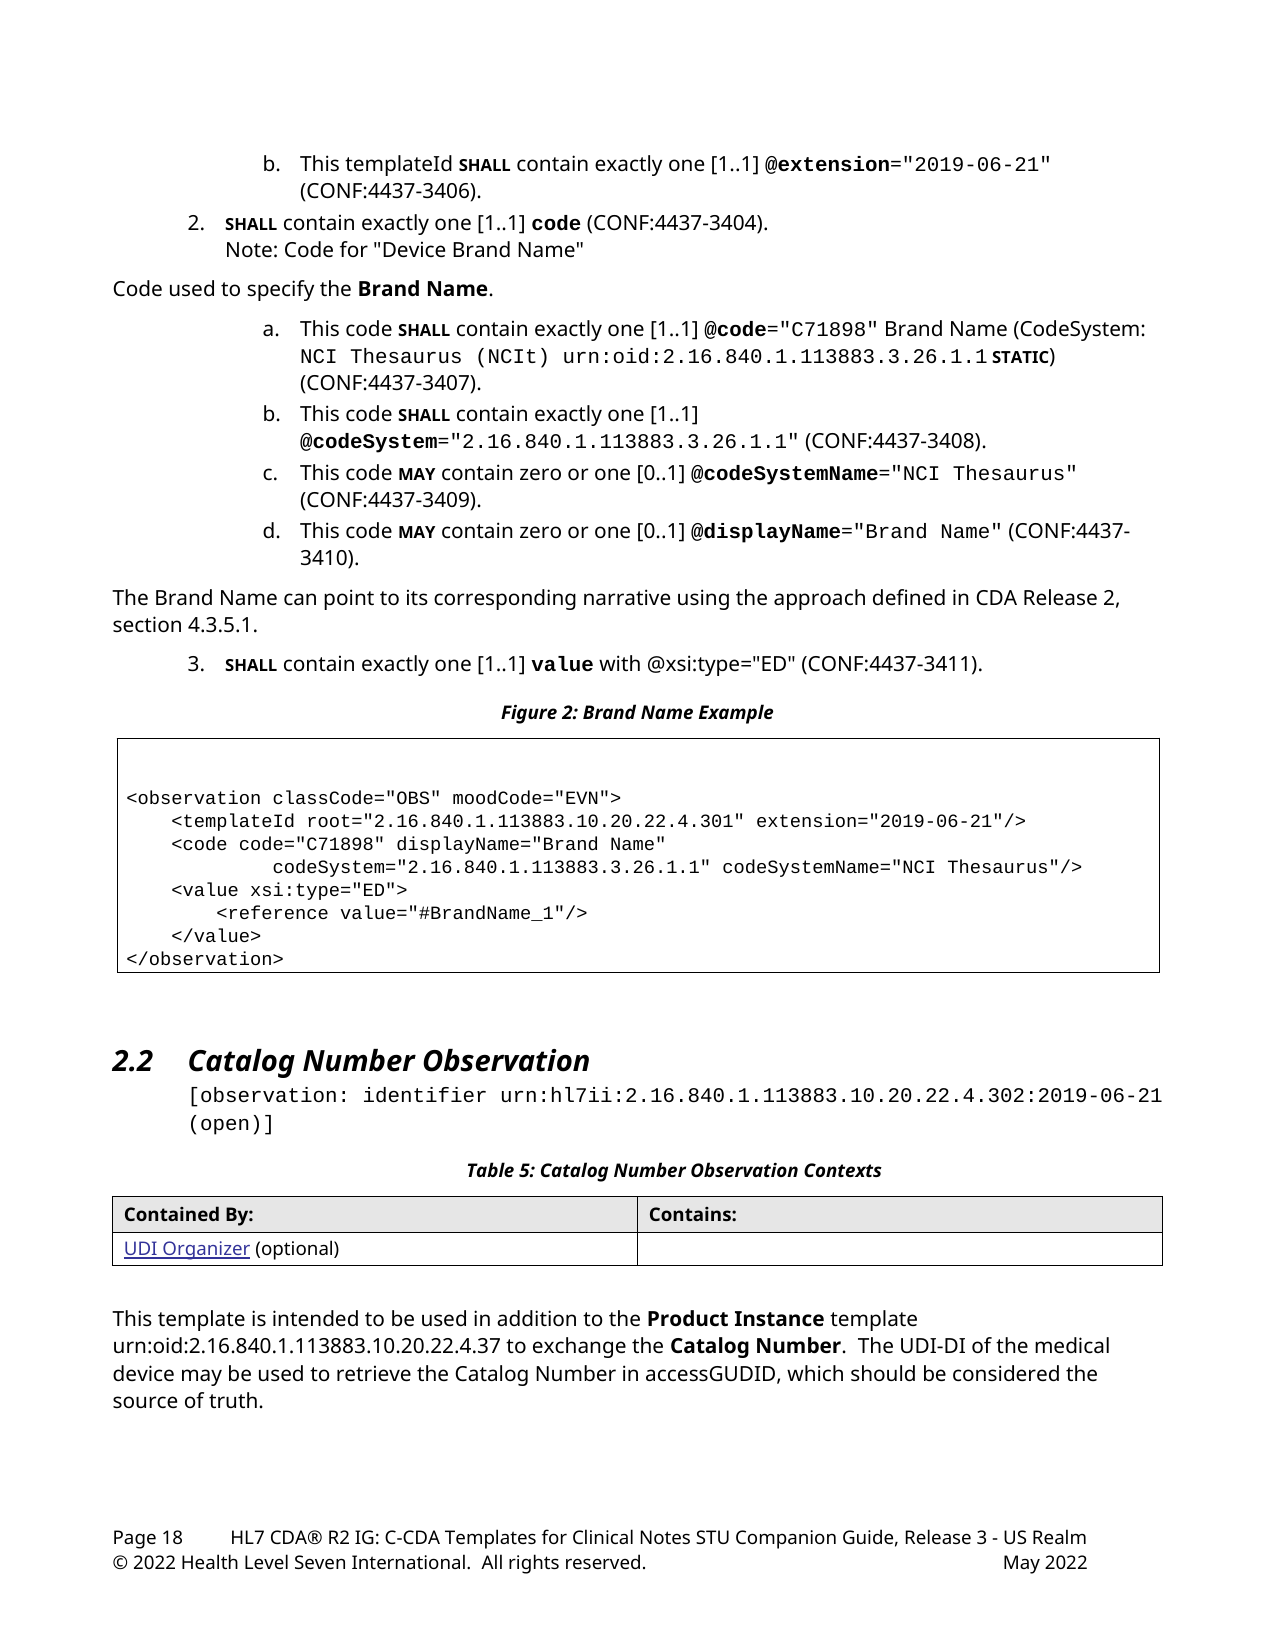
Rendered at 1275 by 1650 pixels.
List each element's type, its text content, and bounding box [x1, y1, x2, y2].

table_cell UDI Organizer (optional) [113, 1233, 637, 1264]
list SHALL contain exactly one [1..1] value with @xsi:type="ED" (CONF:4437-3411). [187, 650, 1162, 677]
list This code MAY contain zero or one [0..1] @codeSystemName="NCI Thesaurus" (CONF:4437-3409). [262, 458, 1162, 512]
text This template is intended to be used in addition to the Product Instance template urn:oid:2.16.840.1.113883.10.20.22.4.37 to exchange the Catalog Number. The UDI-DI of the medical device may be used to retrieve the Catalog Number in accessGUDID, which should be considered the source of truth. [112, 1305, 1162, 1413]
list This templateId SHALL contain exactly one [1..1] @extension="2019-06-21" (CONF:4437-3406). [262, 150, 1162, 204]
list SHALL contain exactly one [1..1] code (CONF:4437-3404). Note: Code for "Device Brand Name" [187, 208, 1162, 262]
text [observation: identifier urn:hl7ii:2.16.840.1.113883.10.20.22.4.302:2019-06-21 (open)] [187, 1081, 1162, 1135]
text </observation> [118, 944, 1159, 972]
text The Brand Name can point to its corresponding narrative using the approach defined in CDA Release 2, section 4.3.5.1. [112, 583, 1162, 637]
text <observation classCode="OBS" moodCode="EVN"> [118, 783, 1159, 806]
subtitle Catalog Number Observation [112, 1050, 1162, 1077]
list This code SHALL contain exactly one [1..1] @codeSystem="2.16.840.1.113883.3.26.1.1" (CONF:4437-3408). [262, 400, 1162, 454]
text Figure 2: Brand Name Example [126, 698, 1151, 725]
text Table 5: Catalog Number Observation Contexts [187, 1156, 1162, 1183]
text <reference value="#BrandName_1"/> [118, 898, 1159, 921]
table_header Contains: [638, 1197, 1162, 1232]
table_cell [638, 1233, 1162, 1264]
text <code code="C71898" displayName="Brand Name" [118, 829, 1159, 852]
list This code SHALL contain exactly one [1..1] @code="C71898" Brand Name (CodeSystem: NCI Thesaurus (NCIt) urn:oid:2.16.840.1.113883.3.26.1.1 STATIC) (CONF:4437-3407). [262, 314, 1162, 396]
text codeSystem="2.16.840.1.113883.3.26.1.1" codeSystemName="NCI Thesaurus"/> [118, 852, 1159, 875]
text </value> [118, 921, 1159, 944]
table_header Contained By: [113, 1197, 637, 1232]
list This code MAY contain zero or one [0..1] @displayName="Brand Name" (CONF:4437-3410). [262, 517, 1162, 571]
text Code used to specify the Brand Name. [112, 275, 1162, 302]
text <value xsi:type="ED"> [118, 875, 1159, 898]
text <templateId root="2.16.840.1.113883.10.20.22.4.301" extension="2019-06-21"/> [118, 806, 1159, 829]
